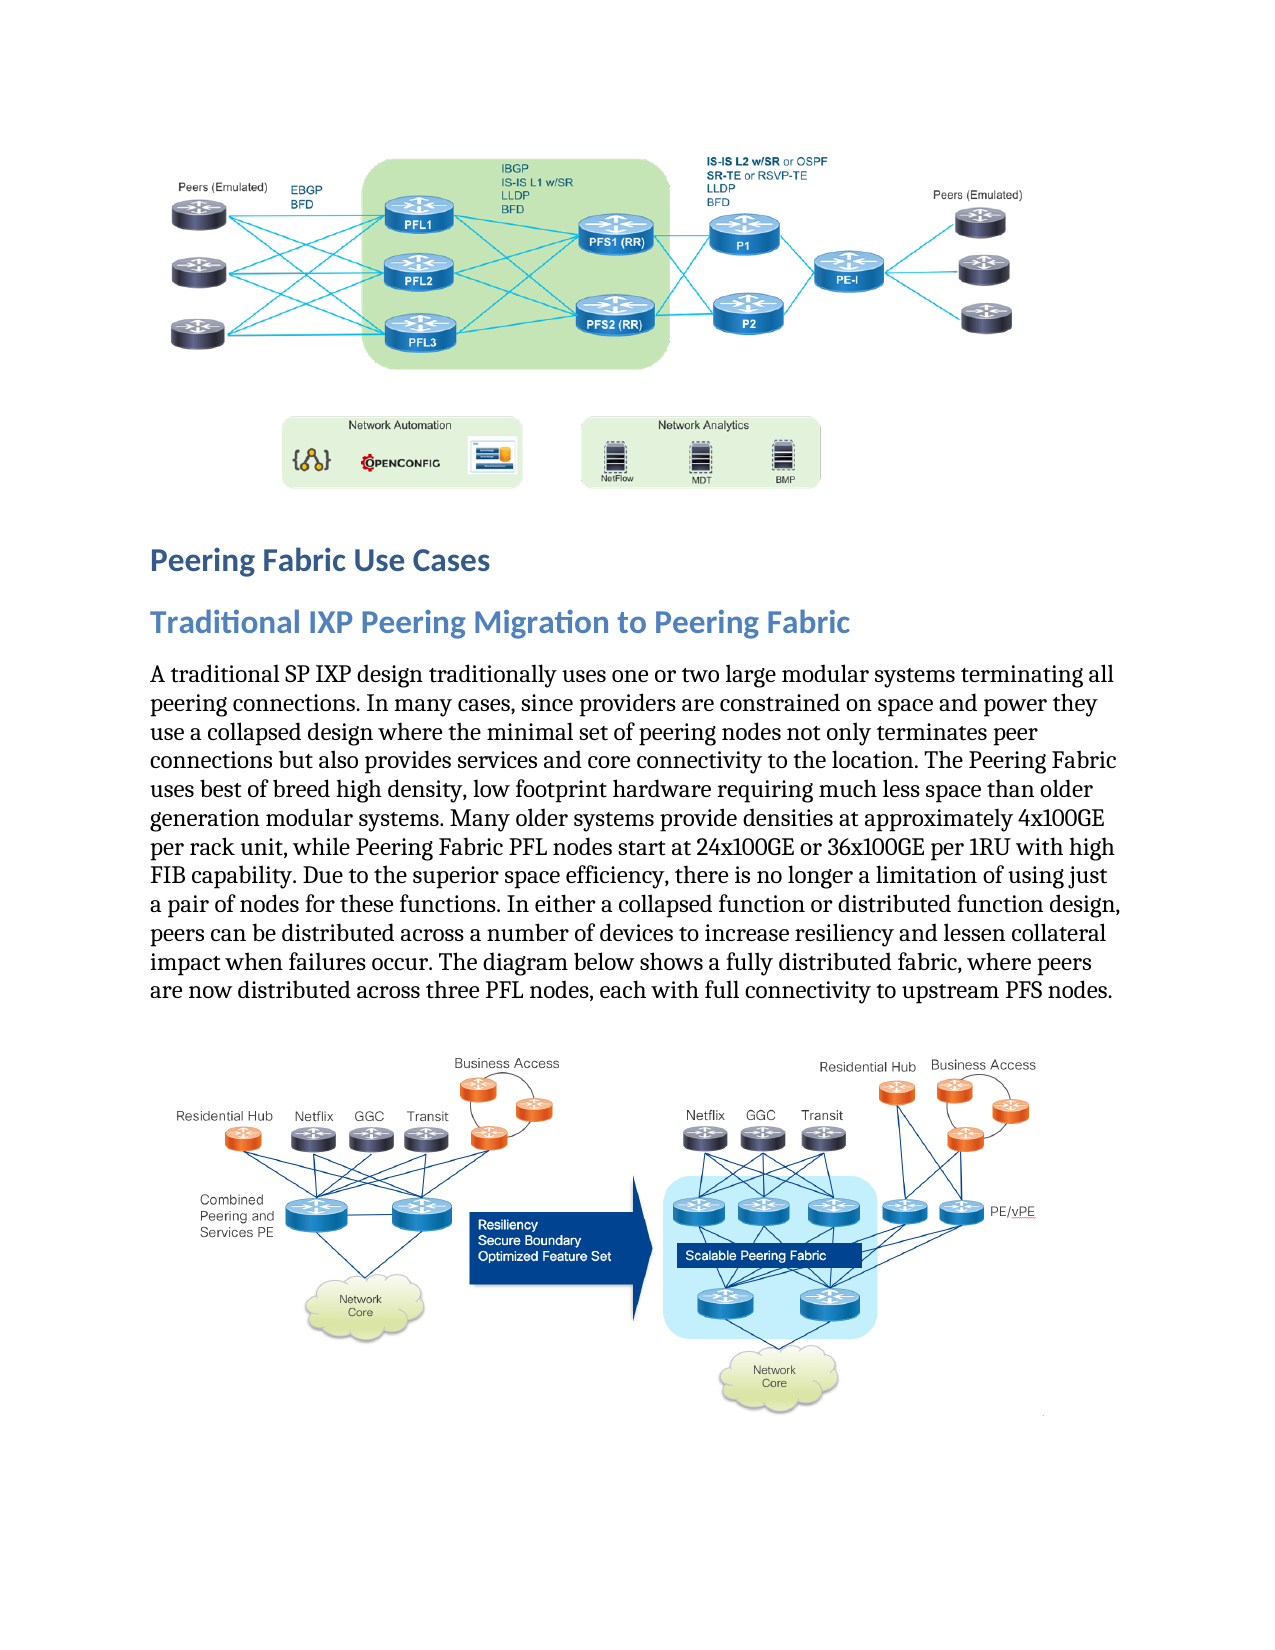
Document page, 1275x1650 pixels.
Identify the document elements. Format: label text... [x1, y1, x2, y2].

text A traditional SP IXP design traditionally uses one or two large modular systems terminating all peering connections. In many cases, since providers are constrained on space and power they use a collapsed design where the minimal set of peering nodes not only terminates peer connections but also provides services and core connectivity to the location. The Peering Fabric uses best of breed high density, low footprint hardware requiring much less space than older generation modular systems. Many older systems provide densities at approximately 4x100GE per rack unit, while Peering Fabric PFL nodes start at 24x100GE or 36x100GE per 1RU with high FIB capability. Due to the superior space efficiency, there is no longer a limitation of using just a pair of nodes for these functions. In either a collapsed function or distributed function design, peers can be distributed across a number of devices to increase resiliency and lessen collateral impact when failures occur. The diagram below shows a fully distributed fabric, where peers are now distributed across three PFL nodes, each with full connectivity to upstream PFS nodes. [150, 660, 1125, 1005]
picture [168, 150, 1044, 490]
picture [168, 1023, 1044, 1416]
subtitle Peering Fabric Use Cases [150, 539, 1125, 580]
subtitle Traditional IXP Peering Migration to Peering Fabric [150, 601, 1125, 641]
